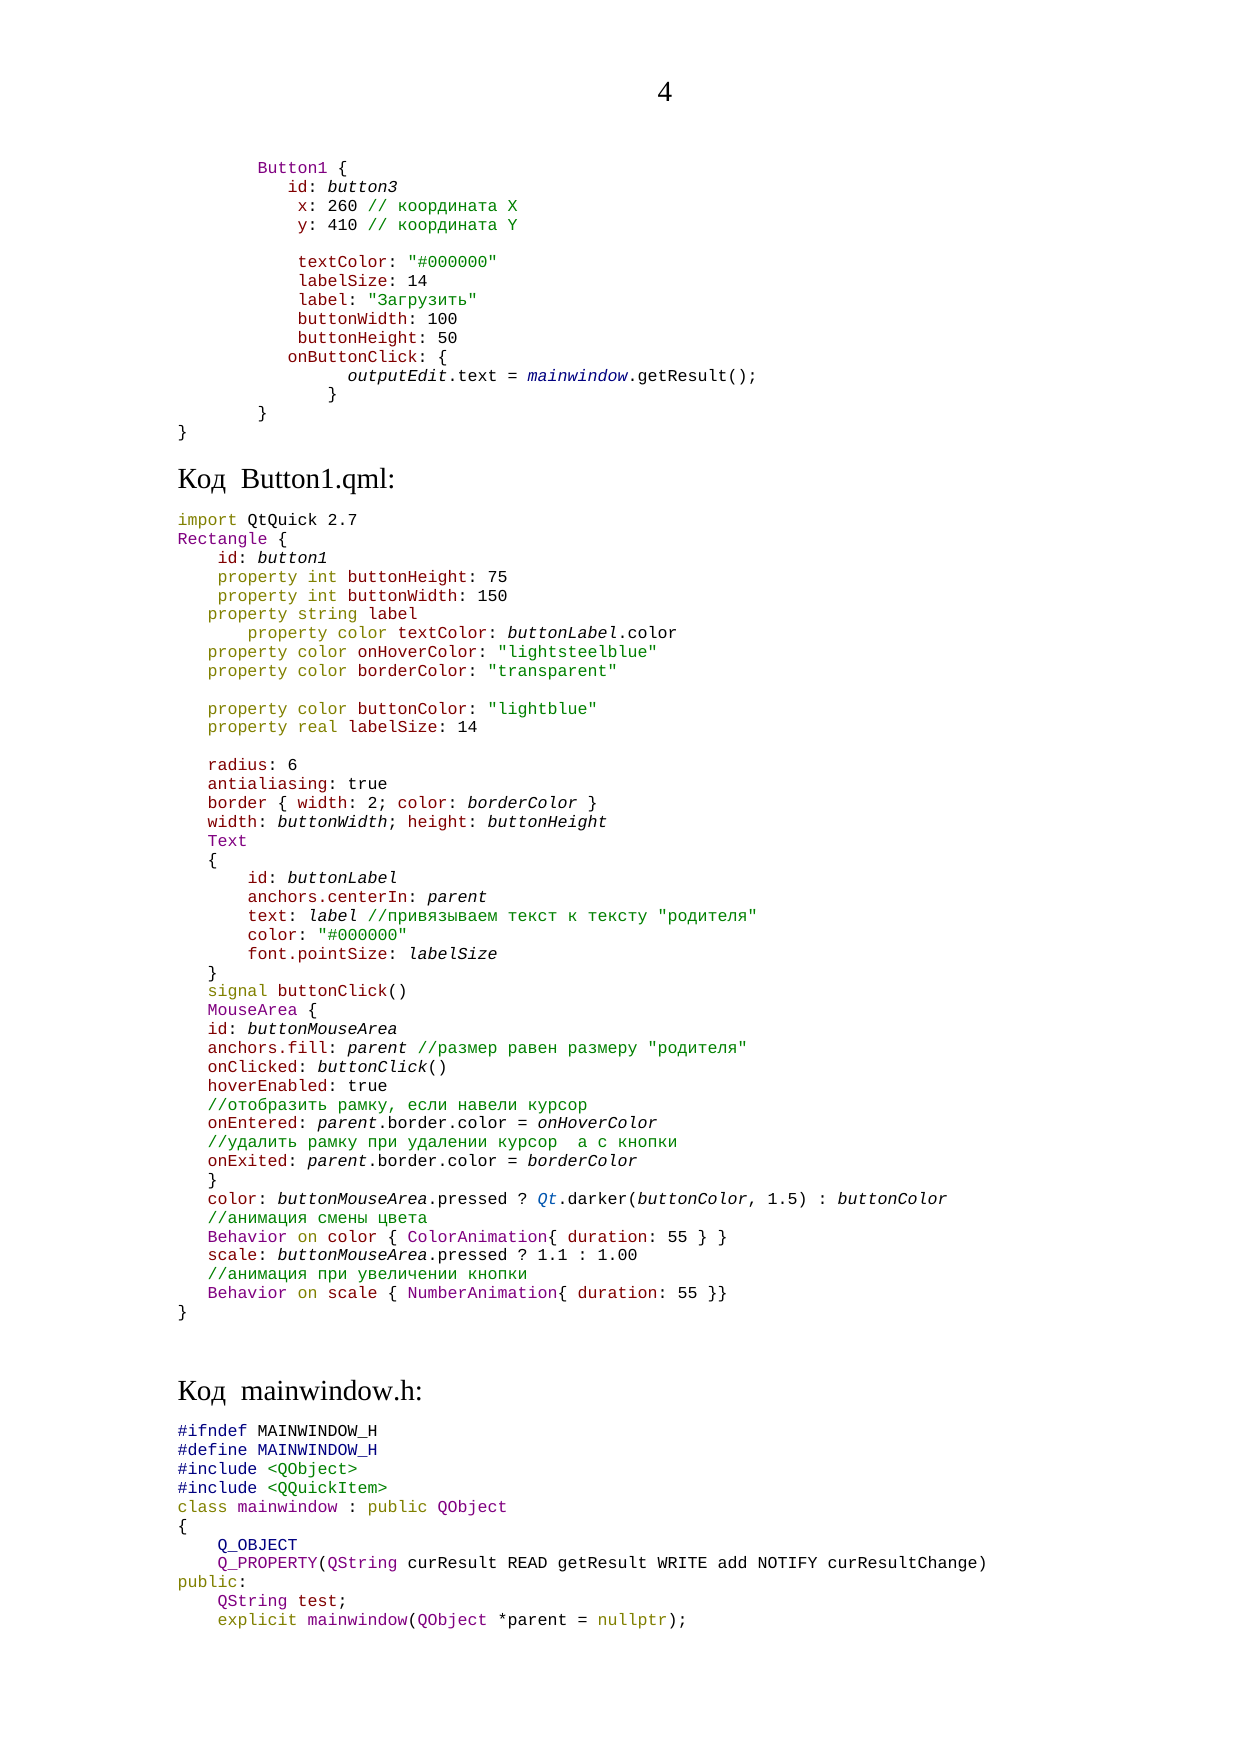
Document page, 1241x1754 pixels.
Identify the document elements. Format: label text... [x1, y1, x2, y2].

text buttonWidth: 100 [177, 311, 1152, 329]
text class mainwindow : public QObject [177, 1498, 1152, 1517]
text #ifndef MAINWINDOW_H [177, 1423, 1152, 1442]
text property color borderColor: "transparent" [177, 662, 1152, 681]
text radius: 6 [177, 757, 1152, 776]
text Код mainwindow.h: [177, 1373, 1152, 1406]
text property string label [177, 606, 1152, 625]
text border { width: 2; color: borderColor } [177, 794, 1152, 813]
text Rectangle { [177, 531, 1152, 549]
text #include <QObject> [177, 1461, 1152, 1479]
text label: "Загрузить" [177, 292, 1152, 311]
text buttonHeight: 50 [177, 329, 1152, 348]
text onExited: parent.border.color = borderColor [177, 1153, 1152, 1172]
text hoverEnabled: true [177, 1077, 1152, 1096]
text id: buttonLabel [177, 870, 1152, 889]
text MouseArea { [177, 1002, 1152, 1021]
text //удалить рамку при удалении курсор а с кнопки [177, 1134, 1152, 1153]
text signal buttonClick() [177, 983, 1152, 1002]
text Button1 { [177, 160, 1152, 178]
text property color buttonColor: "lightblue" [177, 700, 1152, 719]
text //анимация при увеличении кнопки [177, 1266, 1152, 1285]
text onClicked: buttonClick() [177, 1058, 1152, 1077]
text labelSize: 14 [177, 273, 1152, 292]
text Text [177, 832, 1152, 851]
text font.pointSize: labelSize [177, 945, 1152, 964]
text } [177, 424, 1152, 442]
text } [177, 405, 1152, 424]
text onButtonClick: { [177, 348, 1152, 367]
text property color onHoverColor: "lightsteelblue" [177, 644, 1152, 662]
text } [177, 964, 1152, 983]
text outputEdit.text = mainwindow.getResult(); [177, 367, 1152, 386]
text import QtQuick 2.7 [177, 512, 1152, 531]
text id: buttonMouseArea [177, 1021, 1152, 1039]
text } [177, 1303, 1152, 1322]
text color: "#000000" [177, 926, 1152, 945]
text //отобразить рамку, если навели курсор [177, 1096, 1152, 1115]
text public: [177, 1574, 1152, 1593]
text property int buttonHeight: 75 [177, 568, 1152, 587]
text scale: buttonMouseArea.pressed ? 1.1 : 1.00 [177, 1247, 1152, 1266]
text width: buttonWidth; height: buttonHeight [177, 813, 1152, 832]
text //анимация смены цвета [177, 1209, 1152, 1228]
text color: buttonMouseArea.pressed ? Qt.darker(buttonColor, 1.5) : buttonColor [177, 1190, 1152, 1209]
text x: 260 // координата Х [177, 197, 1152, 216]
text { [177, 1517, 1152, 1536]
text anchors.centerIn: parent [177, 889, 1152, 908]
text } [177, 386, 1152, 405]
text QString test; [177, 1593, 1152, 1612]
text textColor: "#000000" [177, 254, 1152, 273]
text Behavior on scale { NumberAnimation{ duration: 55 }} [177, 1285, 1152, 1303]
text text: label //привязываем текст к тексту "родителя" [177, 908, 1152, 926]
text Q_PROPERTY(QString curResult READ getResult WRITE add NOTIFY curResultChange) [177, 1555, 1152, 1574]
text } [177, 1172, 1152, 1190]
text property int buttonWidth: 150 [177, 587, 1152, 606]
text Behavior on color { ColorAnimation{ duration: 55 } } [177, 1228, 1152, 1247]
text property color textColor: buttonLabel.color [177, 625, 1152, 644]
text y: 410 // координата Y [177, 216, 1152, 235]
text id: button3 [177, 178, 1152, 197]
text Код Button1.qml: [177, 461, 1152, 495]
text property real labelSize: 14 [177, 719, 1152, 738]
text antialiasing: true [177, 776, 1152, 794]
text { [177, 851, 1152, 870]
text #include <QQuickItem> [177, 1479, 1152, 1498]
text anchors.fill: parent //размер равен размеру "родителя" [177, 1039, 1152, 1058]
text #define MAINWINDOW_H [177, 1442, 1152, 1461]
text explicit mainwindow(QObject *parent = nullptr); [177, 1612, 1152, 1630]
text Q_OBJECT [177, 1536, 1152, 1555]
text onEntered: parent.border.color = onHoverColor [177, 1115, 1152, 1134]
text id: button1 [177, 549, 1152, 568]
